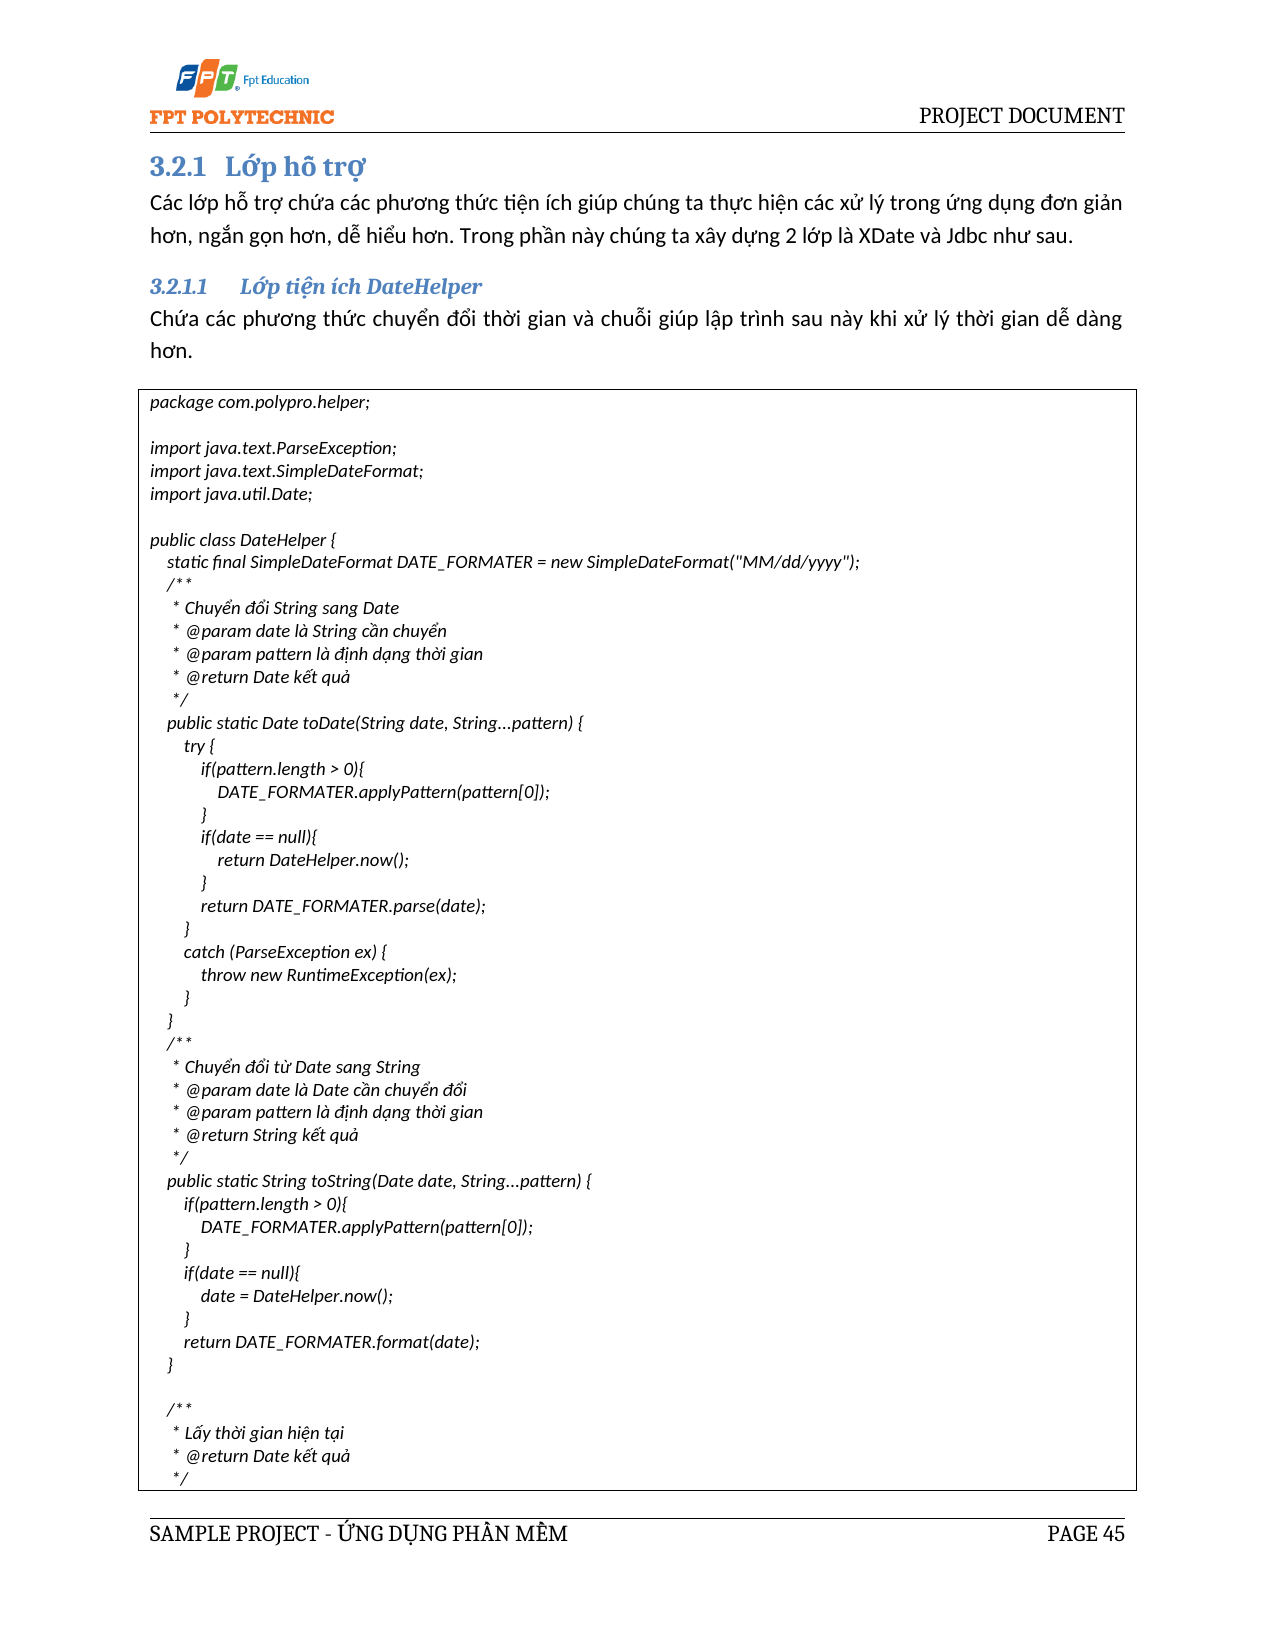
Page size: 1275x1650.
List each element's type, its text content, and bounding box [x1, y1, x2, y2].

text Chứa các phương thức chuyển đổi thời gian và chuỗi giúp lập trình sau này khi xử lý thời gian dễ dàng hơn. [150, 304, 1125, 364]
text Các lớp hỗ trợ chứa các phương thức tiện ích giúp chúng ta thực hiện các xử lý trong ứng dụng đơn giản hơn, ngắn gọn hơn, dễ hiểu hơn. Trong phần này chúng ta xây dựng 2 lớp là XDate và Jdbc như sau. [150, 188, 1125, 249]
picture [150, 59, 336, 124]
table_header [139, 390, 1136, 1490]
subtitle Lớp tiện ích DateHelper [150, 274, 1125, 300]
subtitle Lớp hỗ trợ [150, 150, 1125, 183]
